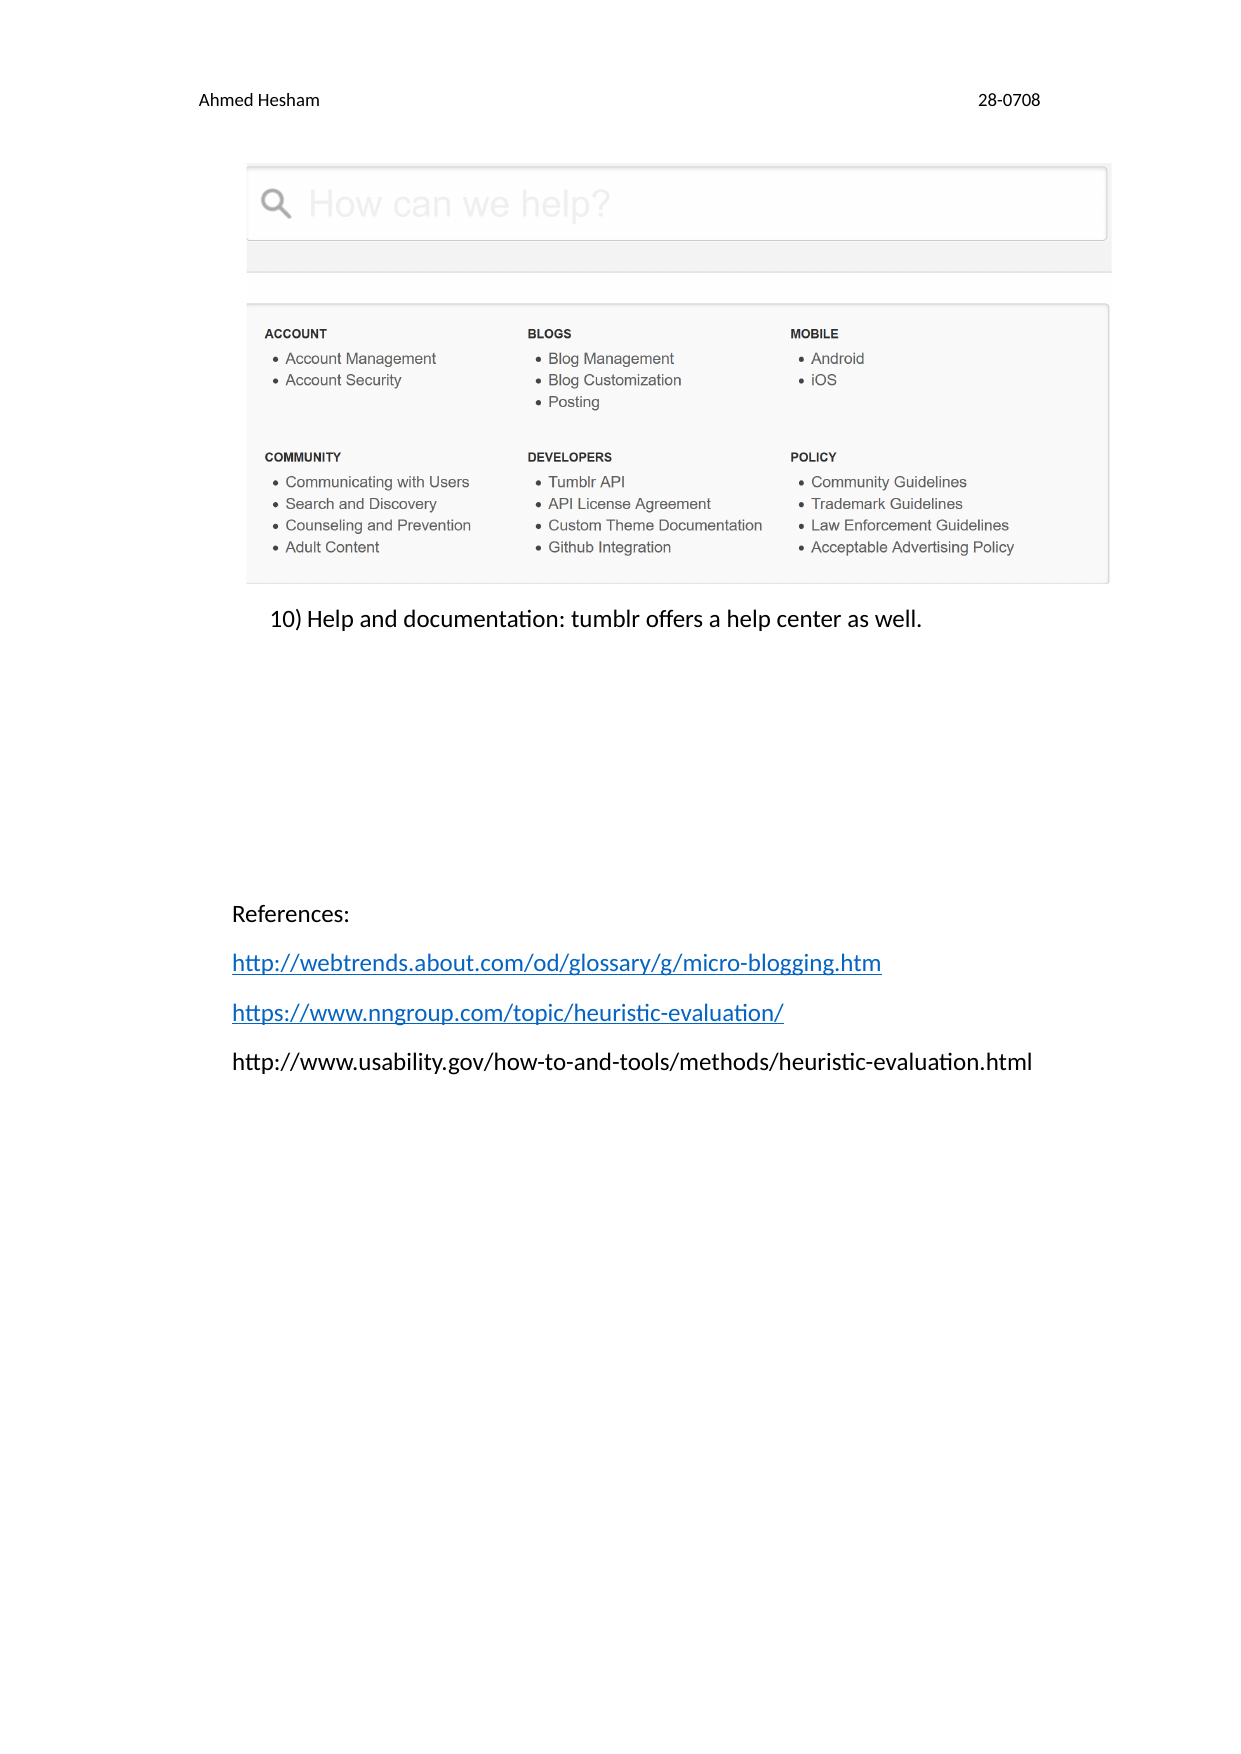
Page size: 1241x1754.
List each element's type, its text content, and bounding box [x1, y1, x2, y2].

text References: [232, 897, 1053, 930]
text http://www.usability.gov/how-to-and-tools/methods/heuristic-evaluation.html [232, 1045, 1053, 1077]
picture [246, 163, 1112, 584]
text https://www.nngroup.com/topic/heuristic-evaluation/ [232, 996, 1053, 1028]
text http://webtrends.about.com/od/glossary/g/micro-blogging.htm [232, 947, 1053, 979]
list Help and documentation: tumblr offers a help center as well. [269, 602, 1053, 635]
